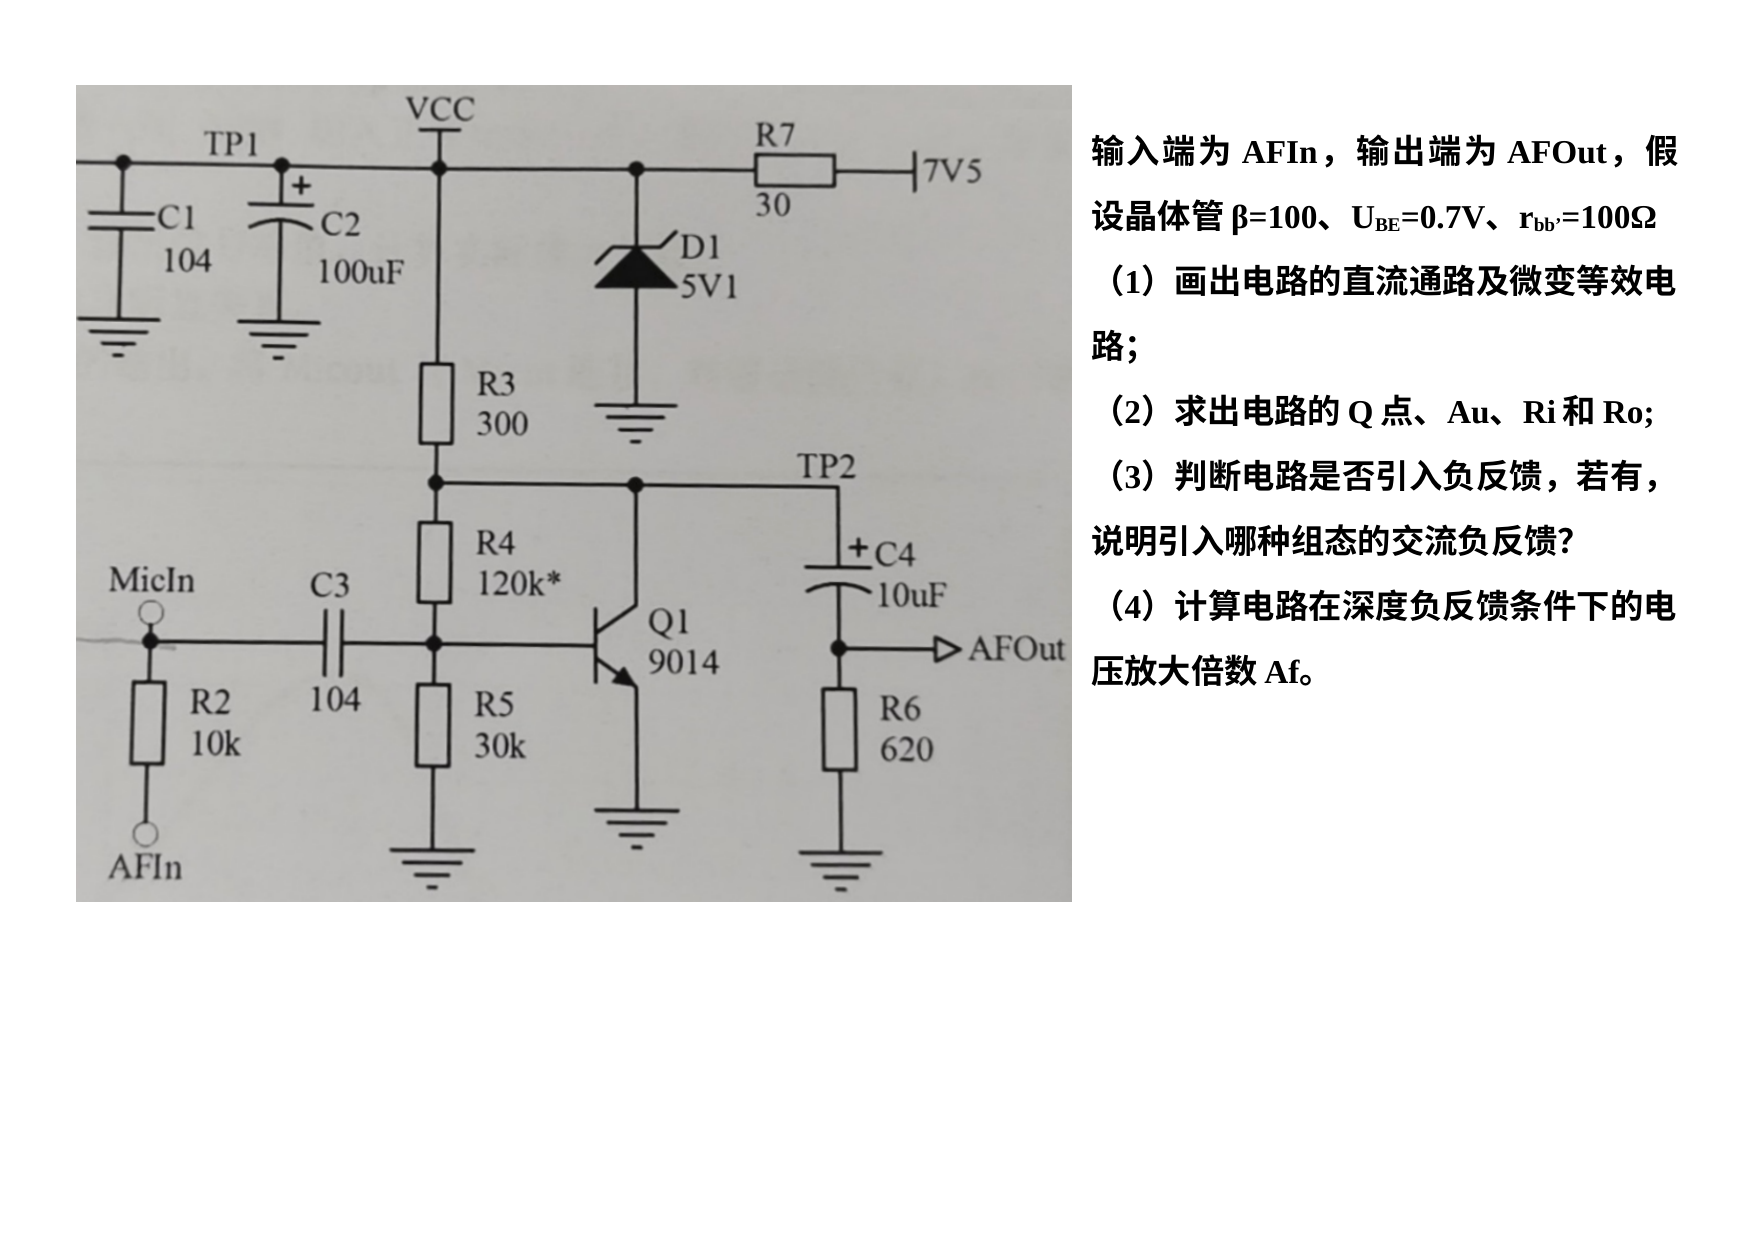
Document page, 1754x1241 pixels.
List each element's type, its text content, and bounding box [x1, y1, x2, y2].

text （3）判断电路是否引入负反馈，若有，说明引入哪种组态的交流负反馈？ [1072, 441, 1679, 571]
text （2）求出电路的Q点、Au、Ri和Ro; [1072, 376, 1679, 441]
text （1）画出电路的直流通路及微变等效电路； [1072, 246, 1679, 376]
text （4）计算电路在深度负反馈条件下的电压放大倍数Af。 [1072, 571, 1679, 701]
picture [75, 85, 1072, 900]
text 输入端为AFIn，输出端为AFOut，假设晶体管β=100、UBE=0.7V、rbb’=100Ω [1072, 116, 1679, 246]
